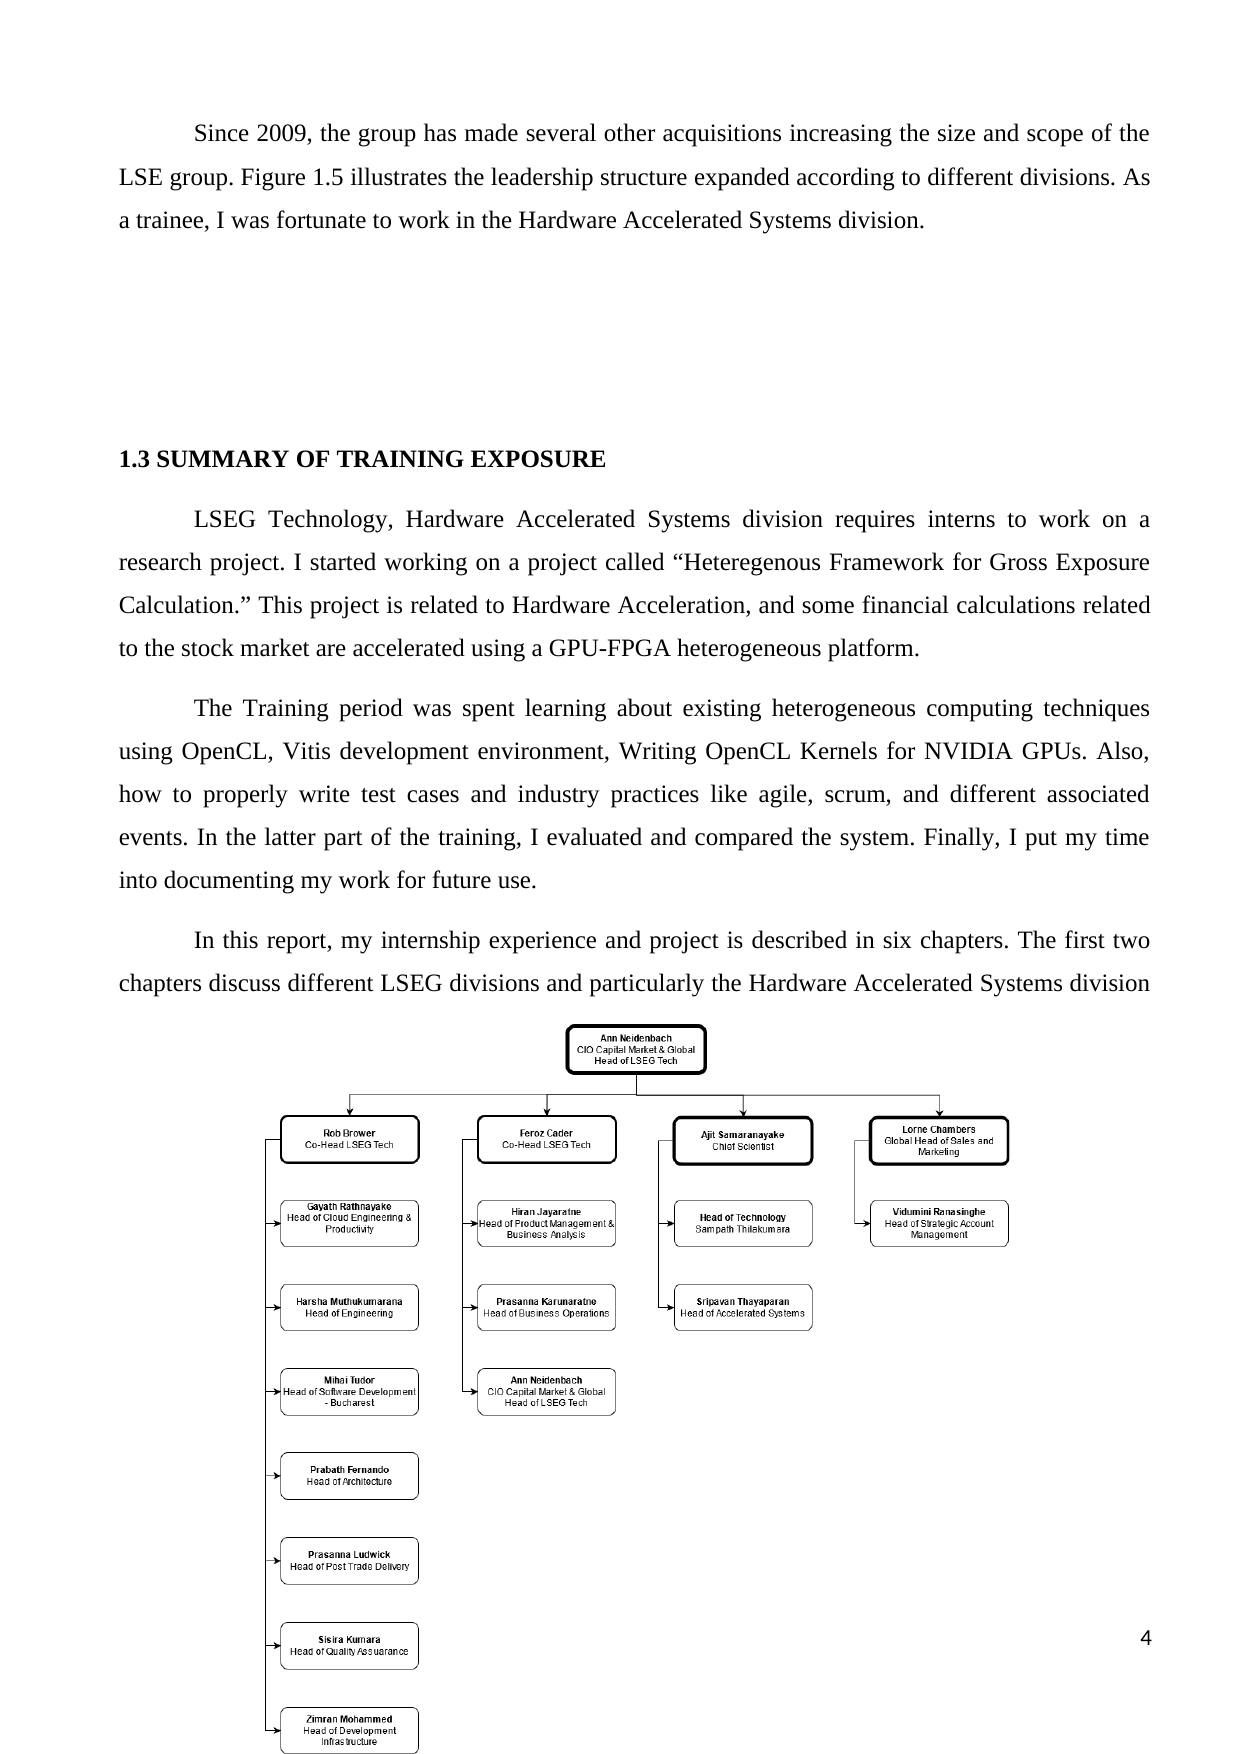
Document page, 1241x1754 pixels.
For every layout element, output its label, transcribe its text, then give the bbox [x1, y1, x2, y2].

text Since 2009, the group has made several other acquisitions increasing the size and scope of the LSE group. Figure 1.5 illustrates the leadership structure expanded according to different divisions. As a trainee, I was fortunate to work in the Hardware Accelerated Systems division. [118, 118, 1152, 233]
text In this report, my internship experience and project is described in six chapters. The first two chapters discuss different LSEG divisions and particularly the Hardware Accelerated Systems division in which I worked. The next two chapters elaborate on project work and project outcomes. The final chapter describes non-technical exposure at LSEG Technology. [118, 925, 1152, 997]
text 1.3 SUMMARY OF TRAINING EXPOSURE [118, 444, 1152, 473]
picture [259, 1024, 1010, 1754]
text LSEG Technology, Hardware Accelerated Systems division requires interns to work on a research project. I started working on a project called “Heteregenous Framework for Gross Exposure Calculation.” This project is related to Hardware Acceleration, and some financial calculations related to the stock market are accelerated using a GPU-FPGA heterogeneous platform. [118, 504, 1152, 662]
text The Training period was spent learning about existing heterogeneous computing techniques using OpenCL, Vitis development environment, Writing OpenCL Kernels for NVIDIA GPUs. Also, how to properly write test cases and industry practices like agile, scrum, and different associated events. In the latter part of the training, I evaluated and compared the system. Finally, I put my time into documenting my work for future use. [118, 693, 1152, 894]
